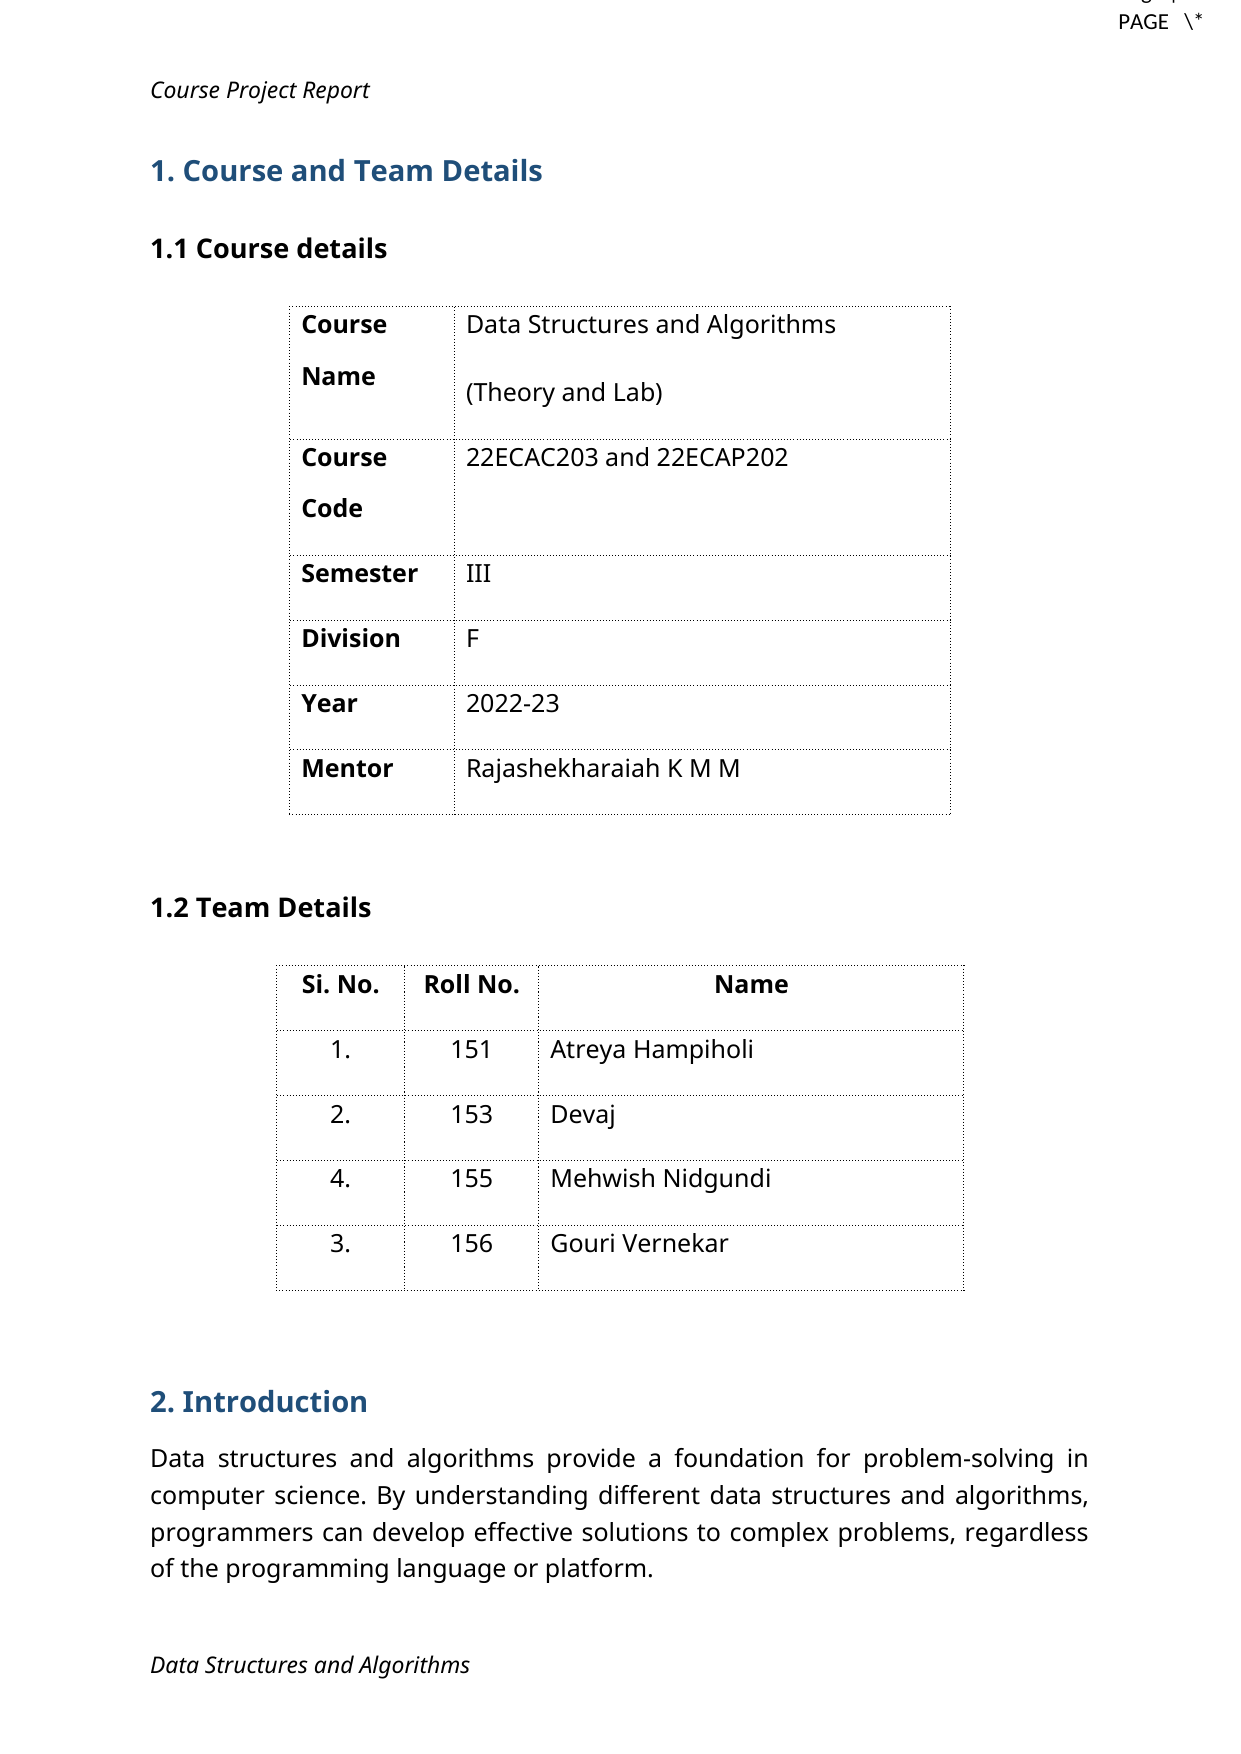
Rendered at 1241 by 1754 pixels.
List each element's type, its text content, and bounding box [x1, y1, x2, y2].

table_cell Atreya Hampiholi [539, 1030, 963, 1095]
table_cell Semester [290, 555, 454, 619]
table_header Roll No. [404, 965, 539, 1030]
table_cell Mehwish Nidgundi [539, 1160, 963, 1225]
table_header Name [539, 965, 963, 1030]
table_cell Year [290, 685, 454, 749]
table_header Si. No. [277, 965, 404, 1030]
text 1.1 Course details [150, 229, 1090, 266]
table_cell F [455, 620, 950, 684]
text 2. Introduction [150, 1381, 1090, 1421]
table_cell Mentor [290, 749, 454, 814]
table_cell 155 [404, 1160, 539, 1225]
table_header Course Name [290, 306, 454, 439]
table_cell 22ECAC203 and 22ECAP202 [455, 439, 950, 555]
text 1. Course and Team Details [150, 150, 1090, 190]
text 1.2 Team Details [150, 889, 1090, 926]
table_cell Rajashekharaiah K M M [455, 749, 950, 814]
table_cell Gouri Vernekar [539, 1225, 963, 1290]
table_cell III [455, 555, 950, 619]
table_cell 151 [404, 1030, 539, 1095]
table_cell 2022-23 [455, 685, 950, 749]
table_cell 2. [277, 1095, 404, 1160]
table_cell Course Code [290, 439, 454, 555]
table_cell 4. [277, 1160, 404, 1225]
table_header Data Structures and Algorithms (Theory and Lab) [455, 306, 950, 439]
text Data structures and algorithms provide a foundation for problem-solving in computer science. By understanding different data structures and algorithms, programmers can develop effective solutions to complex problems, regardless of the programming language or platform. [150, 1441, 1090, 1585]
table_cell 3. [277, 1225, 404, 1290]
table_cell Division [290, 620, 454, 684]
table_cell 1. [277, 1030, 404, 1095]
table_cell 153 [404, 1095, 539, 1160]
table_cell Devaj [539, 1095, 963, 1160]
table_cell 156 [404, 1225, 539, 1290]
